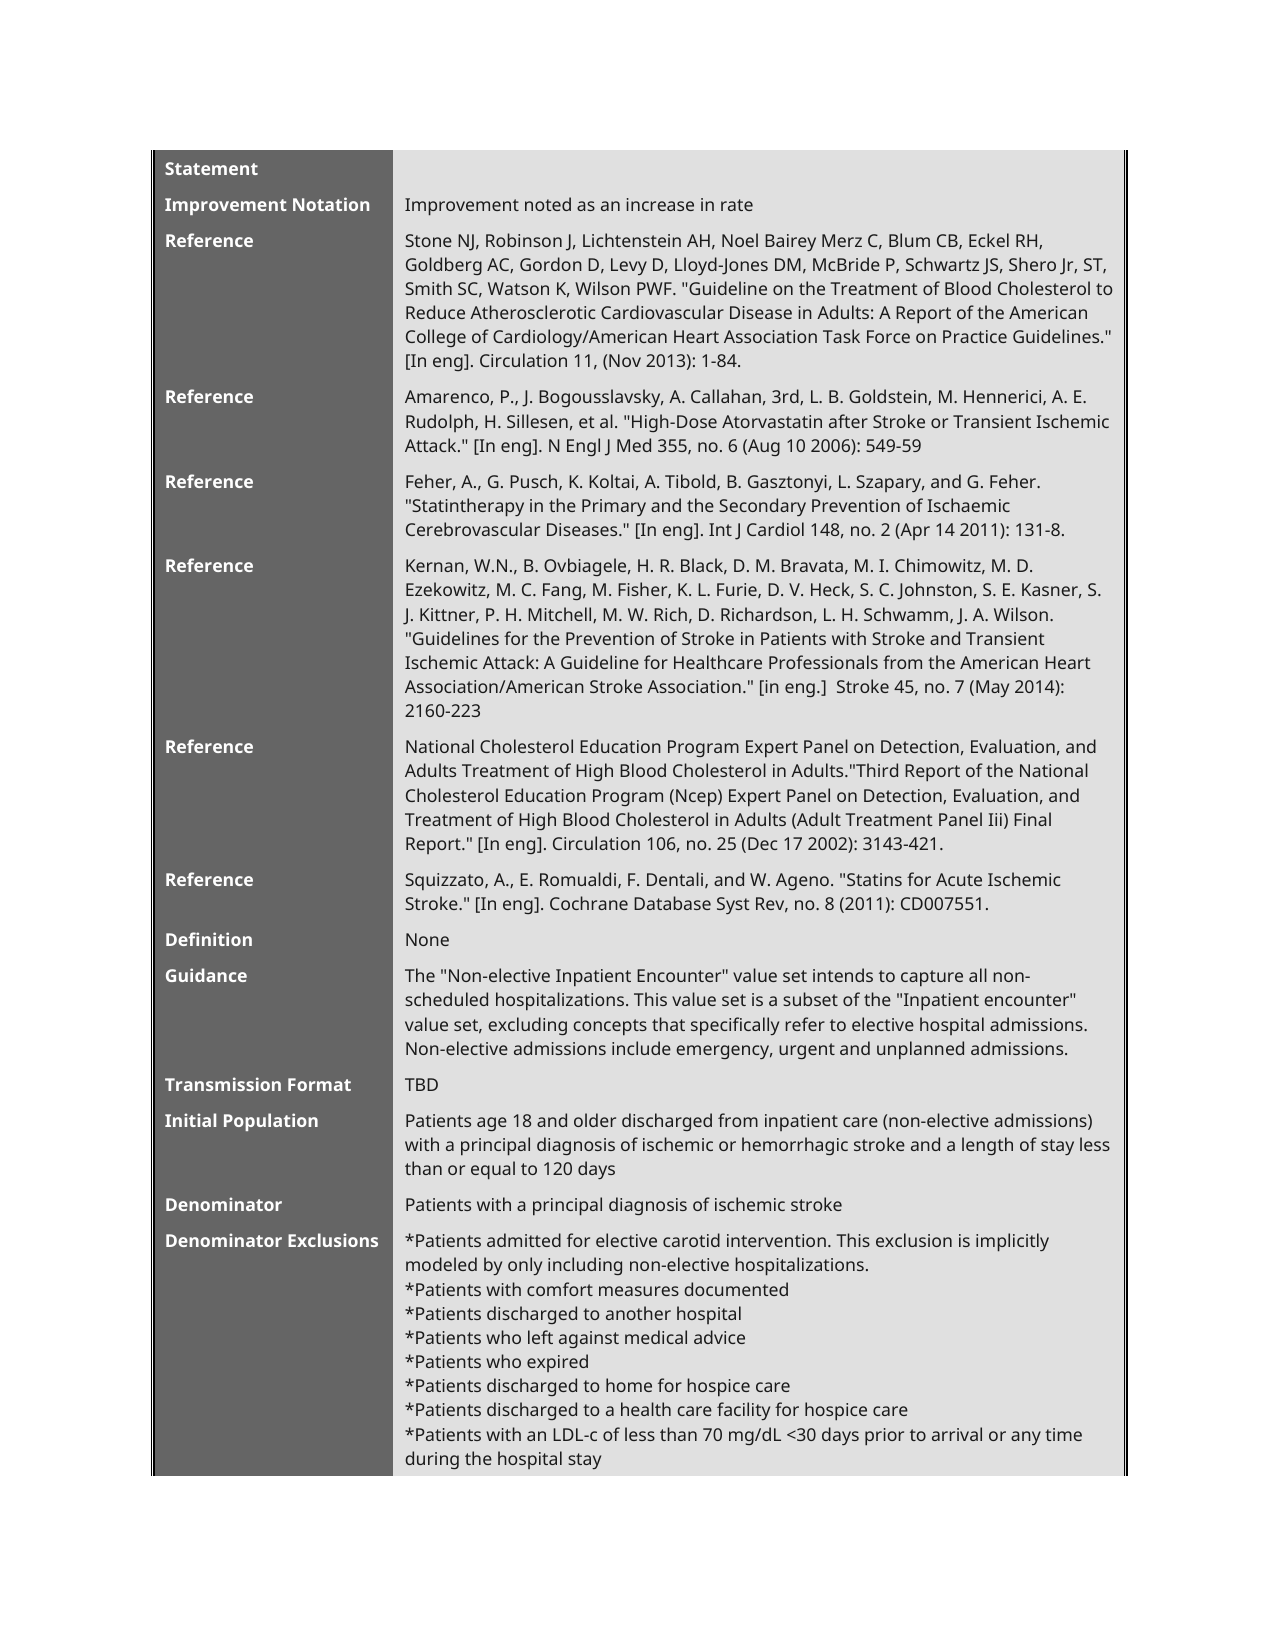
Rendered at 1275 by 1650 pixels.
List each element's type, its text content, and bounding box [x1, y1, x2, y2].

table_cell Improvement noted as an increase in rate [393, 186, 1124, 222]
table_cell Reference [155, 379, 393, 463]
table_cell Transmission Format [155, 1066, 393, 1102]
table_cell Guidance [155, 958, 393, 1066]
table_cell National Cholesterol Education Program Expert Panel on Detection, Evaluation, and Adults Treatment of High Blood Cholesterol in Adults."Third Report of the National Cholesterol Education Program (Ncep) Expert Panel on Detection, Evaluation, and Treatment of High Blood Cholesterol in Adults (Adult Treatment Panel Iii) Final Report." [In eng]. Circulation 106, no. 25 (Dec 17 2002): 3143-421. [393, 729, 1124, 861]
table_cell Stone NJ, Robinson J, Lichtenstein AH, Noel Bairey Merz C, Blum CB, Eckel RH, Goldberg AC, Gordon D, Levy D, Lloyd-Jones DM, McBride P, Schwartz JS, Shero Jr, ST, Smith SC, Watson K, Wilson PWF. "Guideline on the Treatment of Blood Cholesterol to Reduce Atherosclerotic Cardiovascular Disease in Adults: A Report of the American College of Cardiology/American Heart Association Task Force on Practice Guidelines." [In eng]. Circulation 11, (Nov 2013): 1-84. [393, 222, 1124, 379]
table_cell Denominator [155, 1187, 393, 1223]
table_cell The "Non-elective Inpatient Encounter" value set intends to capture all non-scheduled hospitalizations. This value set is a subset of the "Inpatient encounter" value set, excluding concepts that specifically refer to elective hospital admissions. Non-elective admissions include emergency, urgent and unplanned admissions. [393, 958, 1124, 1066]
table_cell Improvement Notation [155, 186, 393, 222]
table_cell TBD [393, 1066, 1124, 1102]
table_cell Reference [155, 463, 393, 548]
table_cell Reference [155, 548, 393, 729]
table_cell Kernan, W.N., B. Ovbiagele, H. R. Black, D. M. Bravata, M. I. Chimowitz, M. D. Ezekowitz, M. C. Fang, M. Fisher, K. L. Furie, D. V. Heck, S. C. Johnston, S. E. Kasner, S. J. Kittner, P. H. Mitchell, M. W. Rich, D. Richardson, L. H. Schwamm, J. A. Wilson. "Guidelines for the Prevention of Stroke in Patients with Stroke and Transient Ischemic Attack: A Guideline for Healthcare Professionals from the American Heart Association/American Stroke Association." [in eng.] Stroke 45, no. 7 (May 2014): 2160-223 [393, 548, 1124, 729]
table_cell Reference [155, 222, 393, 379]
table_cell Reference [155, 729, 393, 861]
table_cell Patients with a principal diagnosis of ischemic stroke [393, 1187, 1124, 1223]
table_cell Feher, A., G. Pusch, K. Koltai, A. Tibold, B. Gasztonyi, L. Szapary, and G. Feher. "Statintherapy in the Primary and the Secondary Prevention of Ischaemic Cerebrovascular Diseases." [In eng]. Int J Cardiol 148, no. 2 (Apr 14 2011): 131-8. [393, 463, 1124, 548]
table_cell Initial Population [155, 1102, 393, 1187]
table_cell Reference [155, 861, 393, 922]
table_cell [393, 150, 1124, 186]
table_cell Amarenco, P., J. Bogousslavsky, A. Callahan, 3rd, L. B. Goldstein, M. Hennerici, A. E. Rudolph, H. Sillesen, et al. "High-Dose Atorvastatin after Stroke or Transient Ischemic Attack." [In eng]. N Engl J Med 355, no. 6 (Aug 10 2006): 549-59 [393, 379, 1124, 463]
table_cell None [393, 922, 1124, 958]
table_cell Squizzato, A., E. Romualdi, F. Dentali, and W. Ageno. "Statins for Acute Ischemic Stroke." [In eng]. Cochrane Database Syst Rev, no. 8 (2011): CD007551. [393, 861, 1124, 922]
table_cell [155, 150, 393, 186]
table_cell Patients age 18 and older discharged from inpatient care (non-elective admissions) with a principal diagnosis of ischemic or hemorrhagic stroke and a length of stay less than or equal to 120 days [393, 1102, 1124, 1187]
table_cell Definition [155, 922, 393, 958]
table_cell *Patients admitted for elective carotid intervention. This exclusion is implicitly modeled by only including non-elective hospitalizations. *Patients with comfort measures documented *Patients discharged to another hospital *Patients who left against medical advice *Patients who expired *Patients discharged to home for hospice care *Patients discharged to a health care facility for hospice care *Patients with an LDL-c of less than 70 mg/dL <30 days prior to arrival or any time during the hospital stay [393, 1223, 1124, 1476]
table_cell Denominator Exclusions [155, 1223, 393, 1476]
